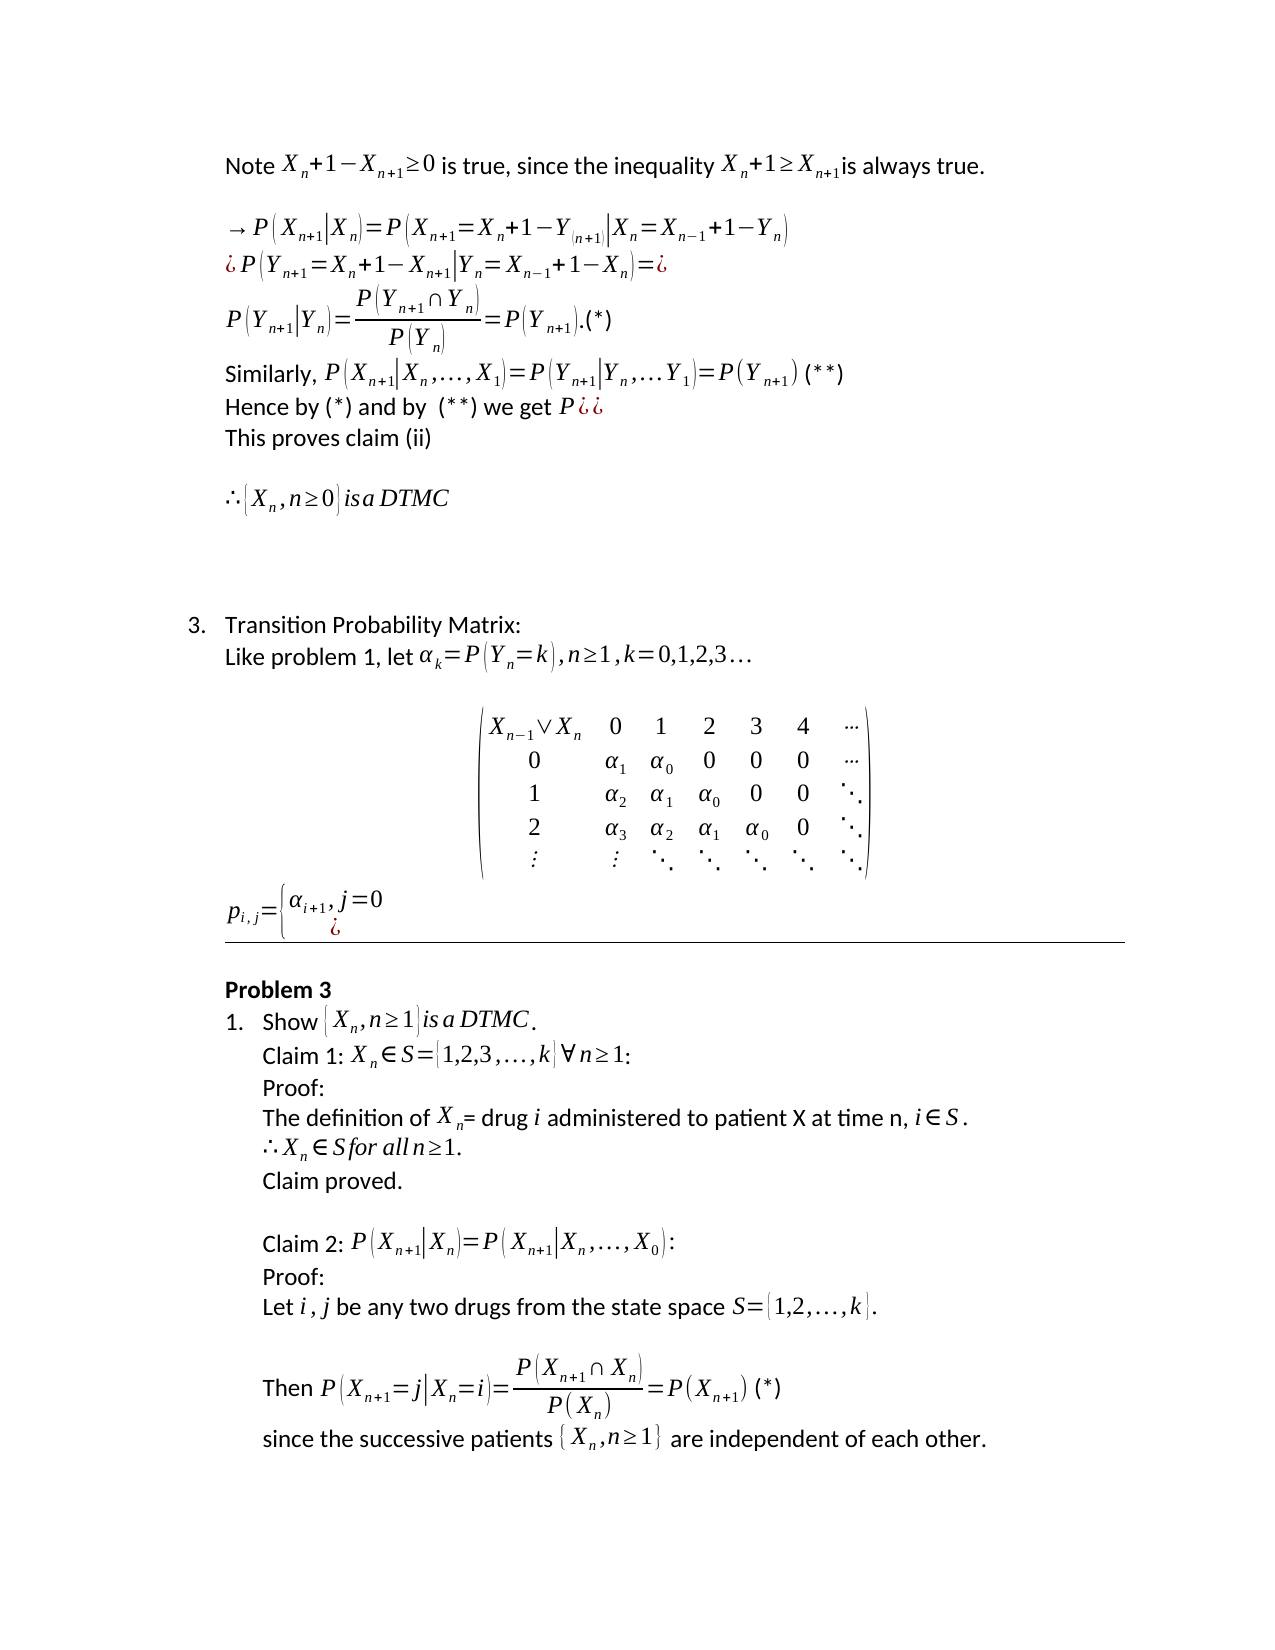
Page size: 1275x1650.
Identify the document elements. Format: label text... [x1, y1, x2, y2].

list The definition of = drug administered to patient X at time n, [262, 1102, 1125, 1133]
list Proof: [262, 1261, 1125, 1291]
list Problem 3 [225, 974, 1125, 1004]
list This proves claim (ii) [225, 422, 1125, 452]
list Similarly, (**) [225, 356, 1125, 391]
list Proof: [262, 1072, 1125, 1102]
list Claim 2: [262, 1226, 1125, 1261]
list Claim 1: : [262, 1039, 1125, 1072]
list since the successive patients are independent of each other. [262, 1423, 1125, 1454]
list Hence by (*) and by (**) we get [225, 391, 1125, 422]
list Then (*) [262, 1352, 1125, 1423]
list Like problem 1, let [225, 639, 1125, 674]
list Claim proved. [262, 1165, 1125, 1195]
list Transition Probability Matrix: [187, 609, 1125, 639]
list .(*) [225, 283, 1125, 356]
list Let be any two drugs from the state space [262, 1291, 1125, 1322]
list Note is true, since the inequality is always true. [225, 150, 1125, 181]
list Show . [225, 1004, 1125, 1039]
